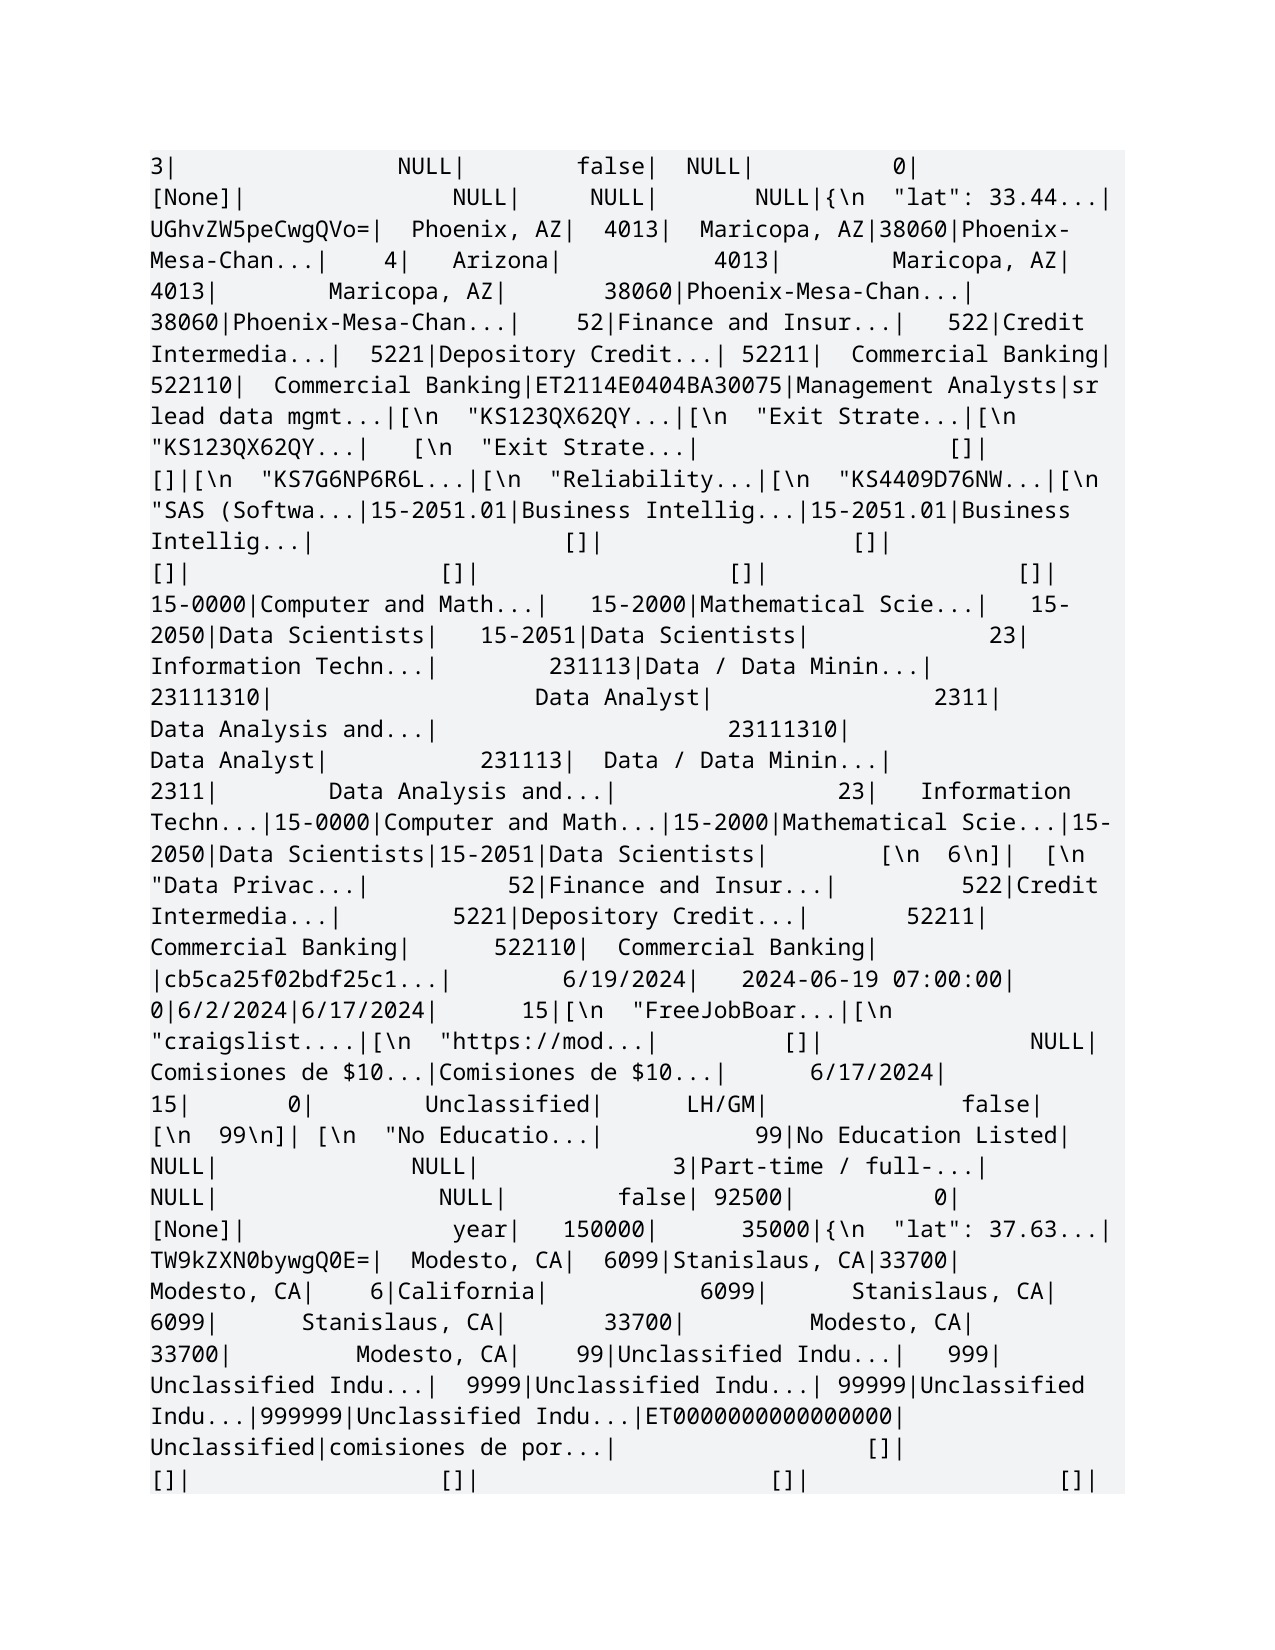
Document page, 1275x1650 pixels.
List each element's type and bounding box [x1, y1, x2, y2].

text [150, 150, 1125, 1494]
